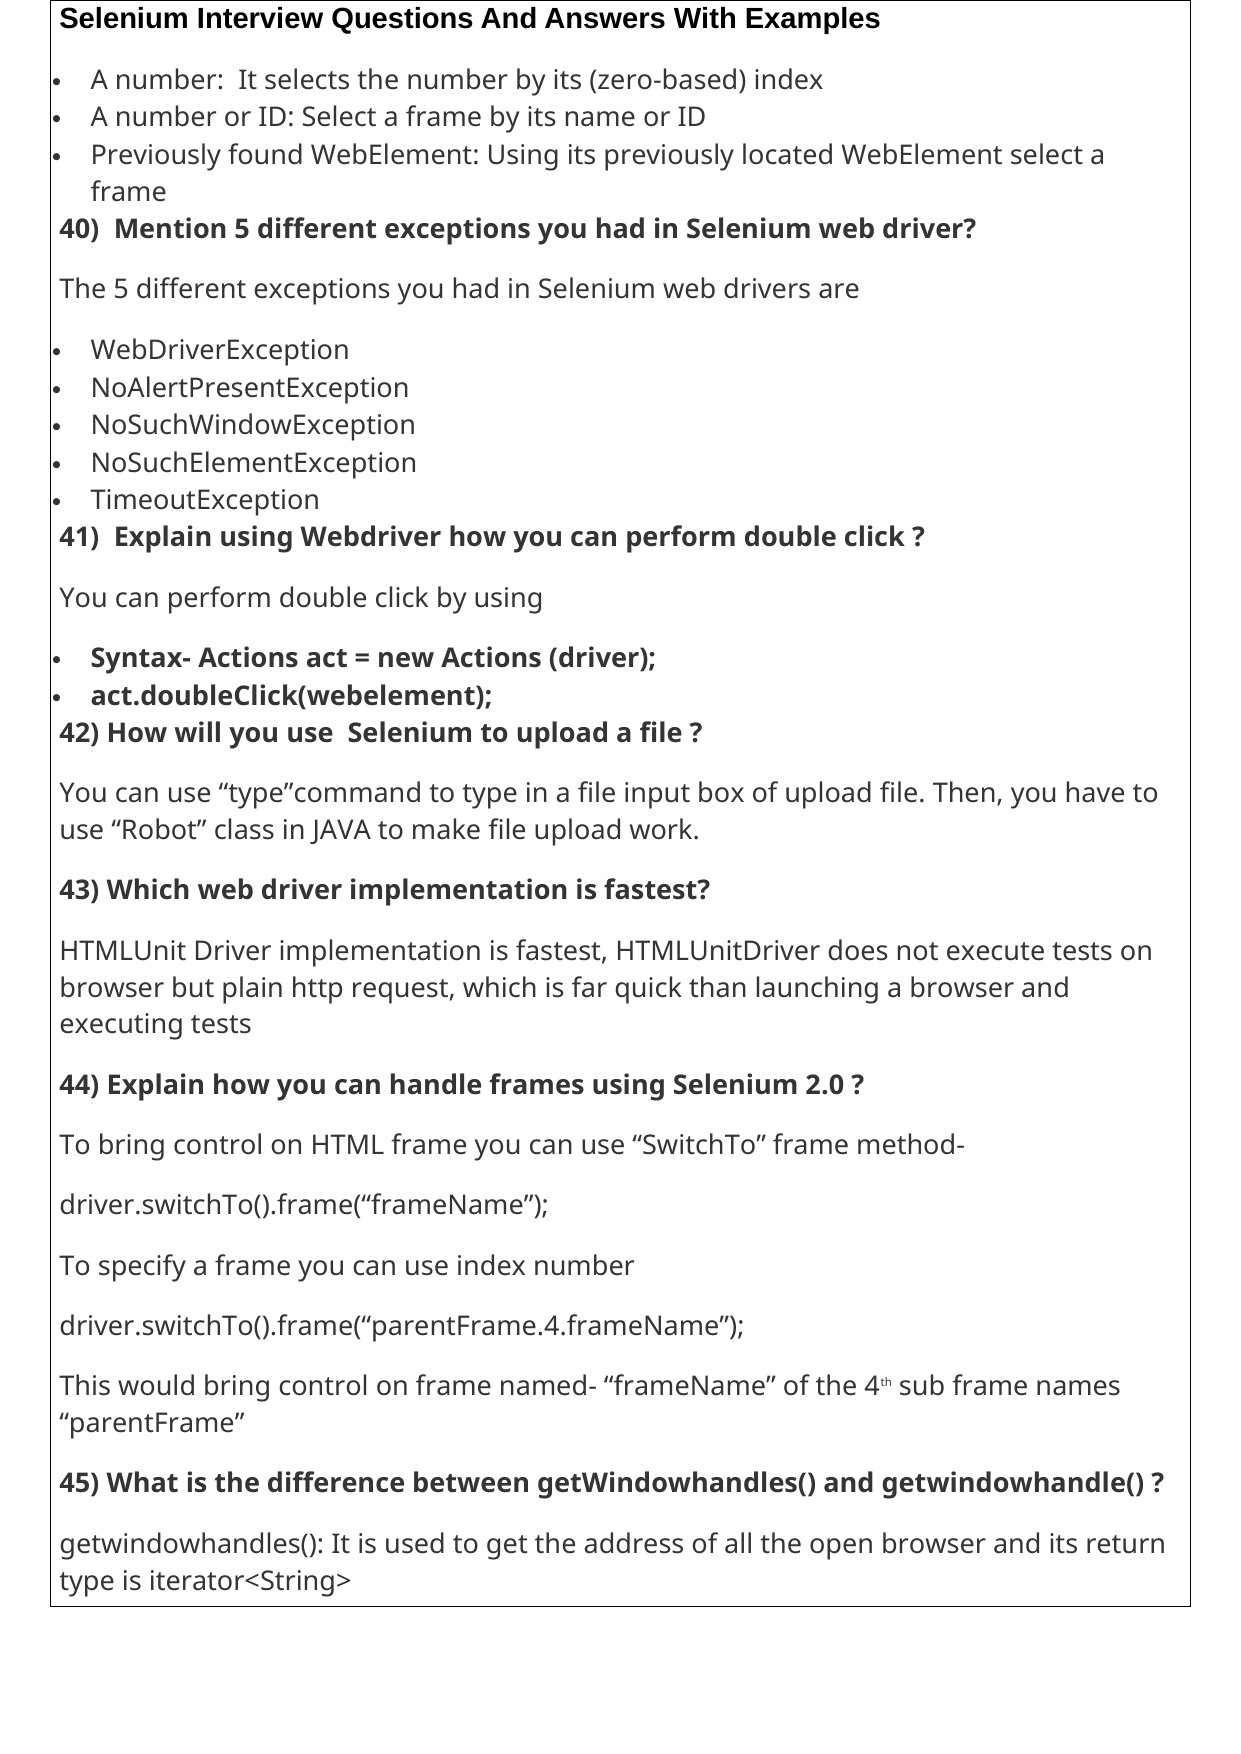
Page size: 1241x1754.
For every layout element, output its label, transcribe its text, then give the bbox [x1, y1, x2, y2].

text 43) Which web driver implementation is fastest? [59, 871, 1182, 908]
text 41) Explain using Webdriver how you can perform double click ? [59, 518, 1182, 554]
text The 5 different exceptions you had in Selenium web drivers are [59, 270, 1182, 307]
list TimeoutException [53, 480, 1182, 518]
text 45) What is the difference between getWindowhandles() and getwindowhandle() ? [59, 1464, 1182, 1501]
text 40) Mention 5 different exceptions you had in Selenium web driver? [59, 209, 1182, 246]
text HTMLUnit Driver implementation is fastest, HTMLUnitDriver does not execute tests on browser but plain http request, which is far quick than launching a browser and executing tests [59, 931, 1182, 1042]
text To specify a frame you can use index number [59, 1246, 1182, 1283]
list A number or ID: Select a frame by its name or ID [53, 97, 1182, 134]
text driver.switchTo().frame(“frameName”); [59, 1186, 1182, 1223]
list WebDriverException [53, 330, 1182, 368]
text 42) How will you use Selenium to upload a file ? [59, 713, 1182, 750]
list NoSuchWindowException [53, 405, 1182, 443]
text 44) Explain how you can handle frames using Selenium 2.0 ? [59, 1065, 1182, 1102]
list NoAlertPresentException [53, 368, 1182, 405]
list NoSuchElementException [53, 443, 1182, 480]
text You can perform double click by using [59, 578, 1182, 615]
text getwindowhandles(): It is used to get the address of all the open browser and its return type is iterator<String> [59, 1524, 1182, 1598]
list act.doubleClick(webelement); [53, 676, 1182, 713]
list A number: It selects the number by its (zero-based) index [53, 59, 1182, 97]
text To bring control on HTML frame you can use “SwitchTo” frame method- [59, 1126, 1182, 1162]
list Syntax- Actions act = new Actions (driver); [53, 638, 1182, 676]
list Previously found WebElement: Using its previously located WebElement select a frame [53, 134, 1182, 209]
text This would bring control on frame named- “frameName” of the 4th sub frame names “parentFrame” [59, 1367, 1182, 1441]
text You can use “type”command to type in a file input box of upload file. Then, you have to use “Robot” class in JAVA to make file upload work. [59, 774, 1182, 847]
text driver.switchTo().frame(“parentFrame.4.frameName”); [59, 1306, 1182, 1343]
